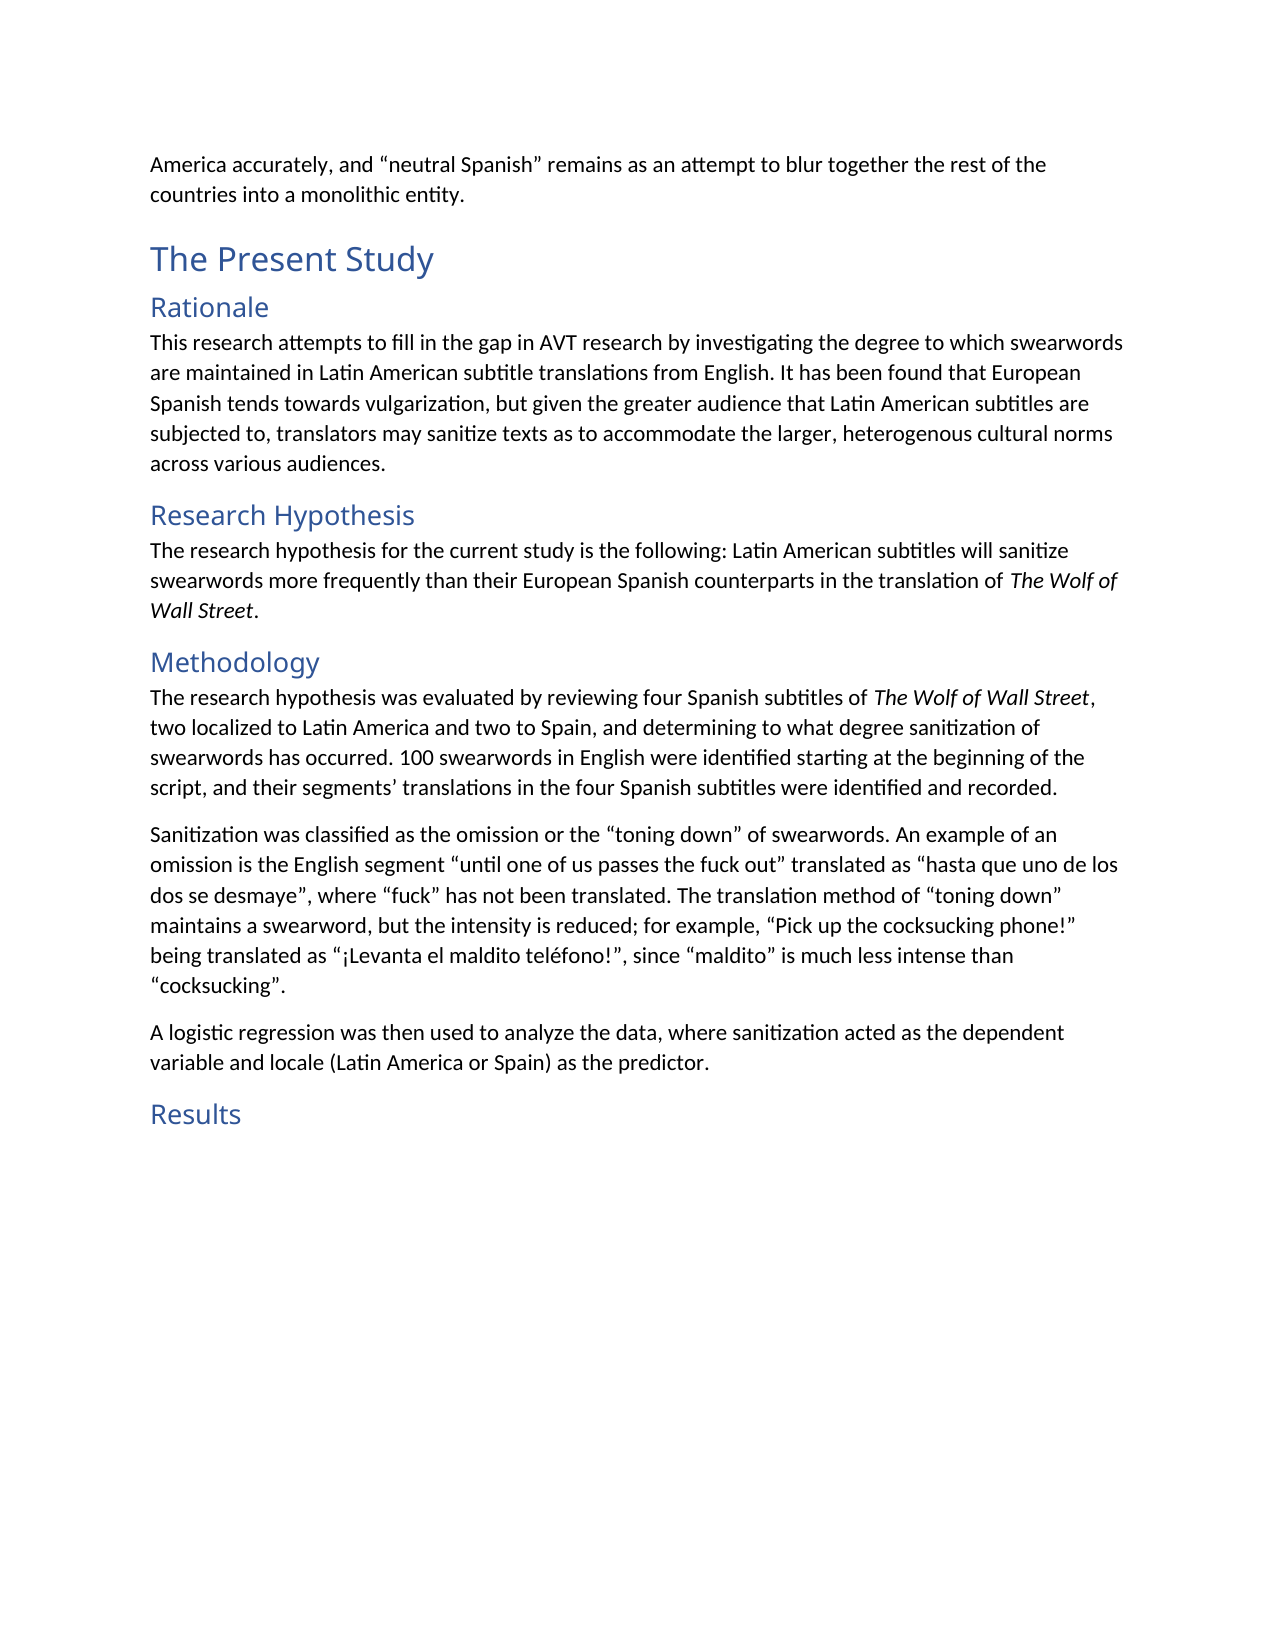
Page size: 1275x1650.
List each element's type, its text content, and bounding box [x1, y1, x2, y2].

text Sanitization was classified as the omission or the “toning down” of swearwords. An example of an omission is the English segment “until one of us passes the fuck out” translated as “hasta que uno de los dos se desmaye”, where “fuck” has not been translated. The translation method of “toning down” maintains a swearword, but the intensity is reduced; for example, “Pick up the cocksucking phone!” being translated as “¡Levanta el maldito teléfono!”, since “maldito” is much less intense than “cocksucking”. [150, 820, 1125, 999]
subtitle Results [150, 1095, 1125, 1132]
subtitle The Present Study [150, 235, 1125, 281]
subtitle Methodology [150, 643, 1125, 680]
subtitle Research Hypothesis [150, 496, 1125, 533]
text The research hypothesis was evaluated by reviewing four Spanish subtitles of The Wolf of Wall Street, two localized to Latin America and two to Spain, and determining to what degree sanitization of swearwords has occurred. 100 swearwords in English were identified starting at the beginning of the script, and their segments’ translations in the four Spanish subtitles were identified and recorded. [150, 683, 1125, 802]
text The research hypothesis for the current study is the following: Latin American subtitles will sanitize swearwords more frequently than their European Spanish counterparts in the translation of The Wolf of Wall Street. [150, 536, 1125, 624]
subtitle Rationale [150, 288, 1125, 325]
text A logistic regression was then used to analyze the data, where sanitization acted as the dependent variable and locale (Latin America or Spain) as the predictor. [150, 1018, 1125, 1077]
text This research attempts to fill in the gap in AVT research by investigating the degree to which swearwords are maintained in Latin American subtitle translations from English. It has been found that European Spanish tends towards vulgarization, but given the greater audience that Latin American subtitles are subjected to, translators may sanitize texts as to accommodate the larger, heterogenous cultural norms across various audiences. [150, 328, 1125, 477]
